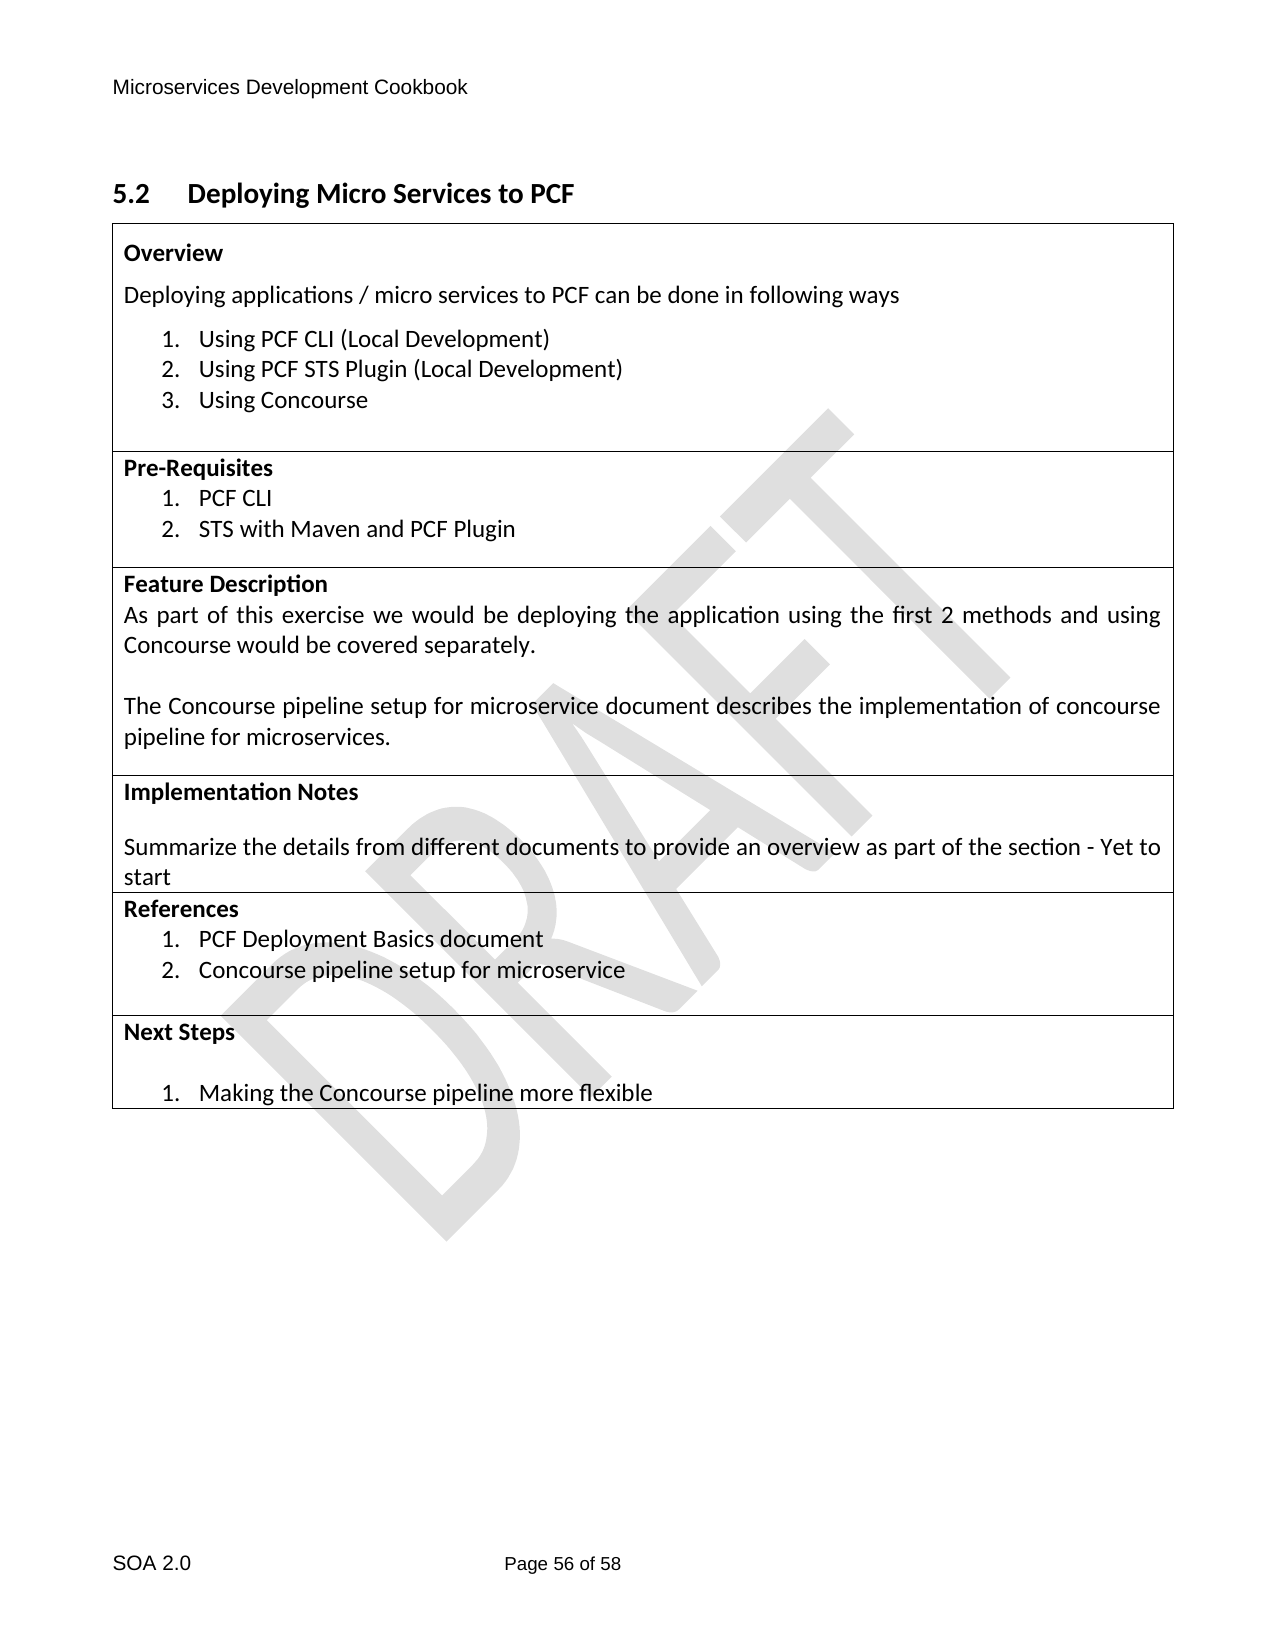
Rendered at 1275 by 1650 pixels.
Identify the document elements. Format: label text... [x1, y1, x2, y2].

subtitle Deploying Micro Services to PCF [112, 175, 1162, 211]
table_cell References PCF Deployment Basics document Concourse pipeline setup for microservice [113, 893, 1173, 1015]
table_cell Feature Description As part of this exercise we would be deploying the application using the first 2 methods and using Concourse would be covered separately. The Concourse pipeline setup for microservice document describes the implementation of concourse pipeline for microservices. [113, 568, 1173, 775]
table_cell Implementation Notes Summarize the details from different documents to provide an overview as part of the section - Yet to start [113, 776, 1173, 892]
table_header Overview Deploying applications / micro services to PCF can be done in following ways Using PCF CLI (Local Development) Using PCF STS Plugin (Local Development) Using Concourse [113, 224, 1173, 451]
table_cell Next Steps Making the Concourse pipeline more flexible [113, 1016, 1173, 1108]
table_cell Pre-Requisites PCF CLI STS with Maven and PCF Plugin [113, 452, 1173, 567]
